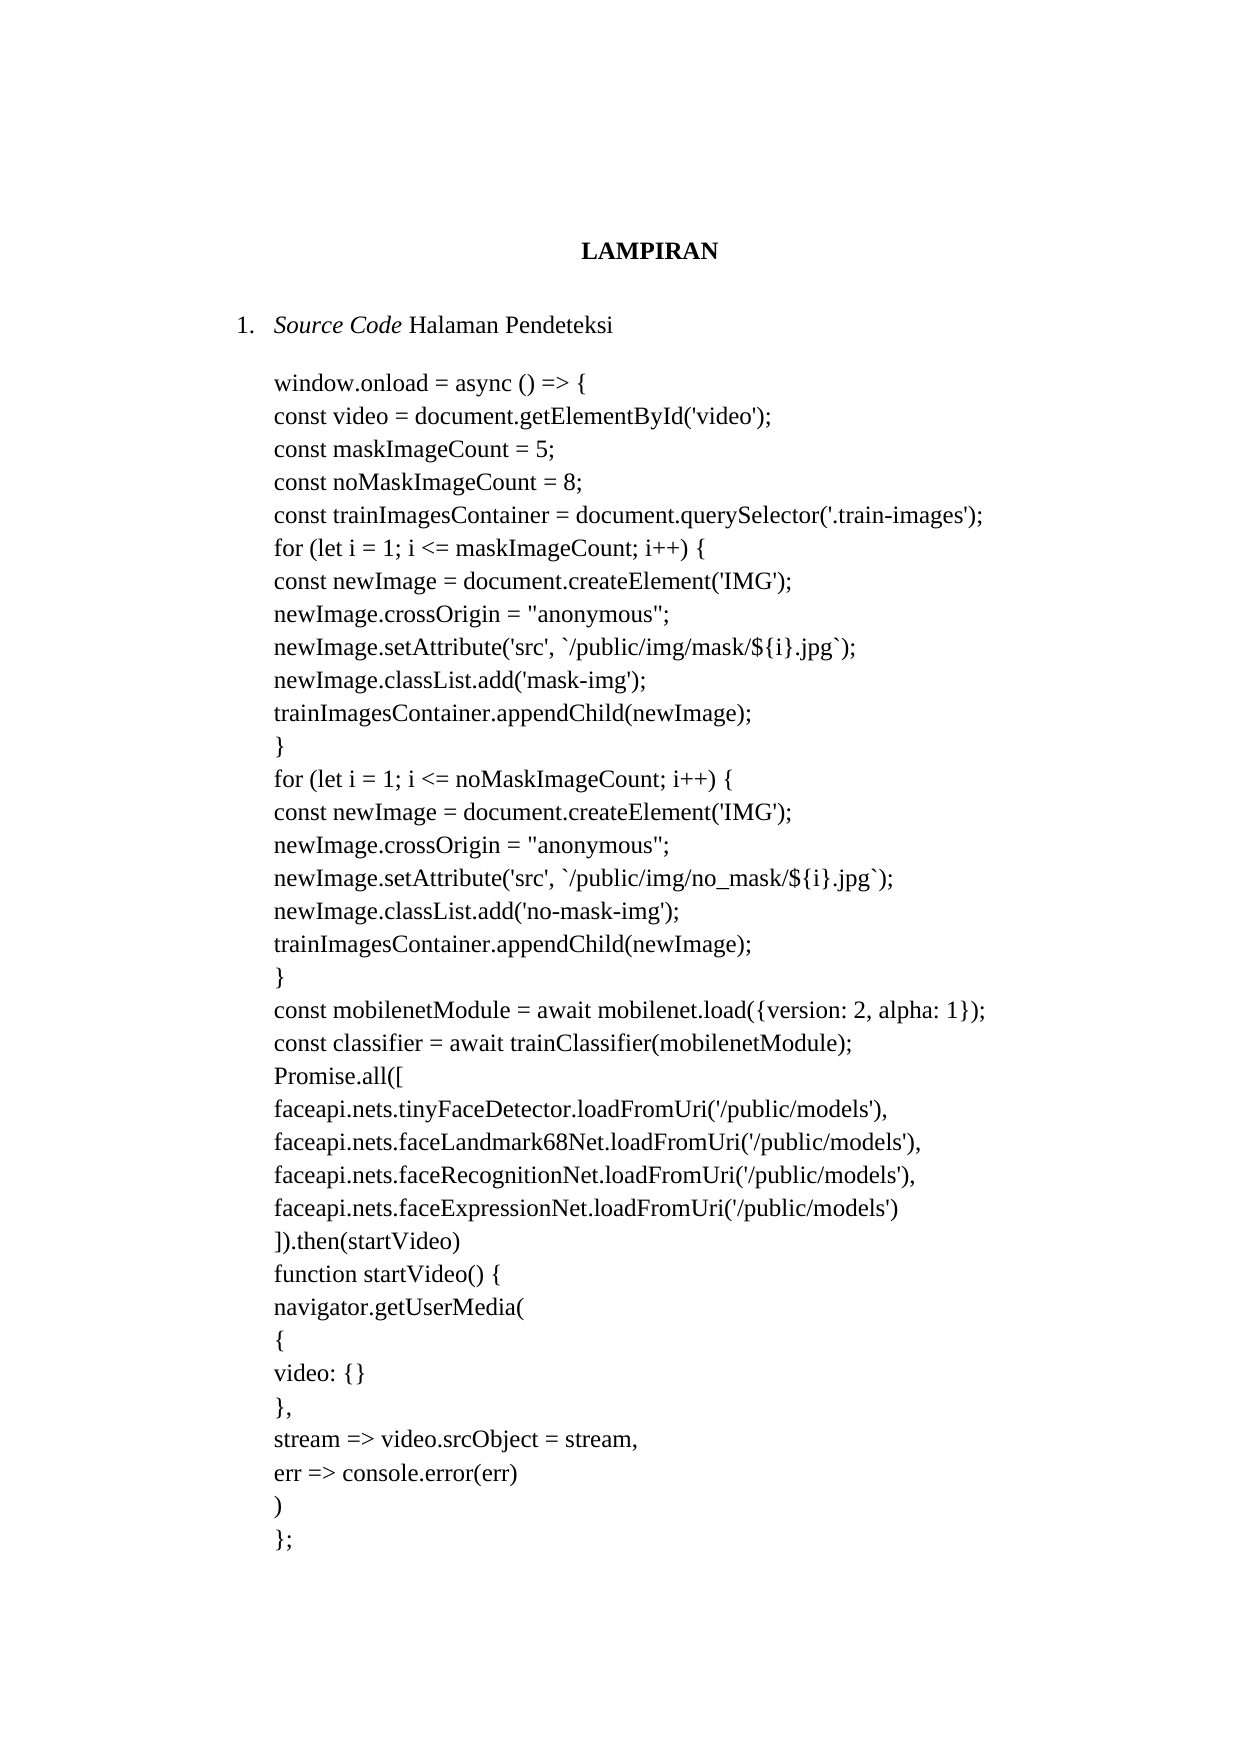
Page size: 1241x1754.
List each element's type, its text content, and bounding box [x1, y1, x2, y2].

list newImage.crossOrigin = "anonymous"; [274, 599, 1063, 628]
list } [274, 731, 1063, 760]
list function startVideo() { [274, 1259, 1063, 1288]
list { [274, 1326, 1063, 1354]
list faceapi.nets.faceExpressionNet.loadFromUri('/public/models') [274, 1193, 1063, 1222]
list newImage.setAttribute('src', `/public/img/no_mask/${i}.jpg`); [274, 863, 1063, 892]
list faceapi.nets.faceRecognitionNet.loadFromUri('/public/models'), [274, 1160, 1063, 1189]
list newImage.classList.add('no-mask-img'); [274, 896, 1063, 925]
list trainImagesContainer.appendChild(newImage); [274, 929, 1063, 958]
list const maskImageCount = 5; [274, 434, 1063, 463]
list for (let i = 1; i <= noMaskImageCount; i++) { [274, 764, 1063, 793]
list Source Code Halaman Pendeteksi [236, 310, 1063, 339]
list const newImage = document.createElement('IMG'); [274, 797, 1063, 826]
list newImage.classList.add('mask-img'); [274, 665, 1063, 694]
text LAMPIRAN [236, 236, 1063, 265]
list stream => video.srcObject = stream, [274, 1424, 1063, 1453]
list const noMaskImageCount = 8; [274, 467, 1063, 496]
list faceapi.nets.tinyFaceDetector.loadFromUri('/public/models'), [274, 1094, 1063, 1123]
list faceapi.nets.faceLandmark68Net.loadFromUri('/public/models'), [274, 1127, 1063, 1156]
list trainImagesContainer.appendChild(newImage); [274, 698, 1063, 727]
list ]).then(startVideo) [274, 1226, 1063, 1255]
list const video = document.getElementById('video'); [274, 401, 1063, 430]
list const newImage = document.createElement('IMG'); [274, 566, 1063, 595]
list video: {} [274, 1358, 1063, 1387]
list } [274, 962, 1063, 991]
list Promise.all([ [274, 1061, 1063, 1090]
list ) [274, 1491, 1063, 1519]
list const classifier = await trainClassifier(mobilenetModule); [274, 1028, 1063, 1057]
list navigator.getUserMedia( [274, 1292, 1063, 1321]
list }, [274, 1392, 1063, 1420]
list err => console.error(err) [274, 1458, 1063, 1486]
list const trainImagesContainer = document.querySelector('.train-images'); [274, 500, 1063, 529]
list window.onload = async () => { [274, 368, 1063, 397]
list for (let i = 1; i <= maskImageCount; i++) { [274, 533, 1063, 562]
list newImage.crossOrigin = "anonymous"; [274, 830, 1063, 859]
list const mobilenetModule = await mobilenet.load({version: 2, alpha: 1}); [274, 995, 1063, 1024]
list }; [274, 1524, 1063, 1552]
list newImage.setAttribute('src', `/public/img/mask/${i}.jpg`); [274, 632, 1063, 661]
